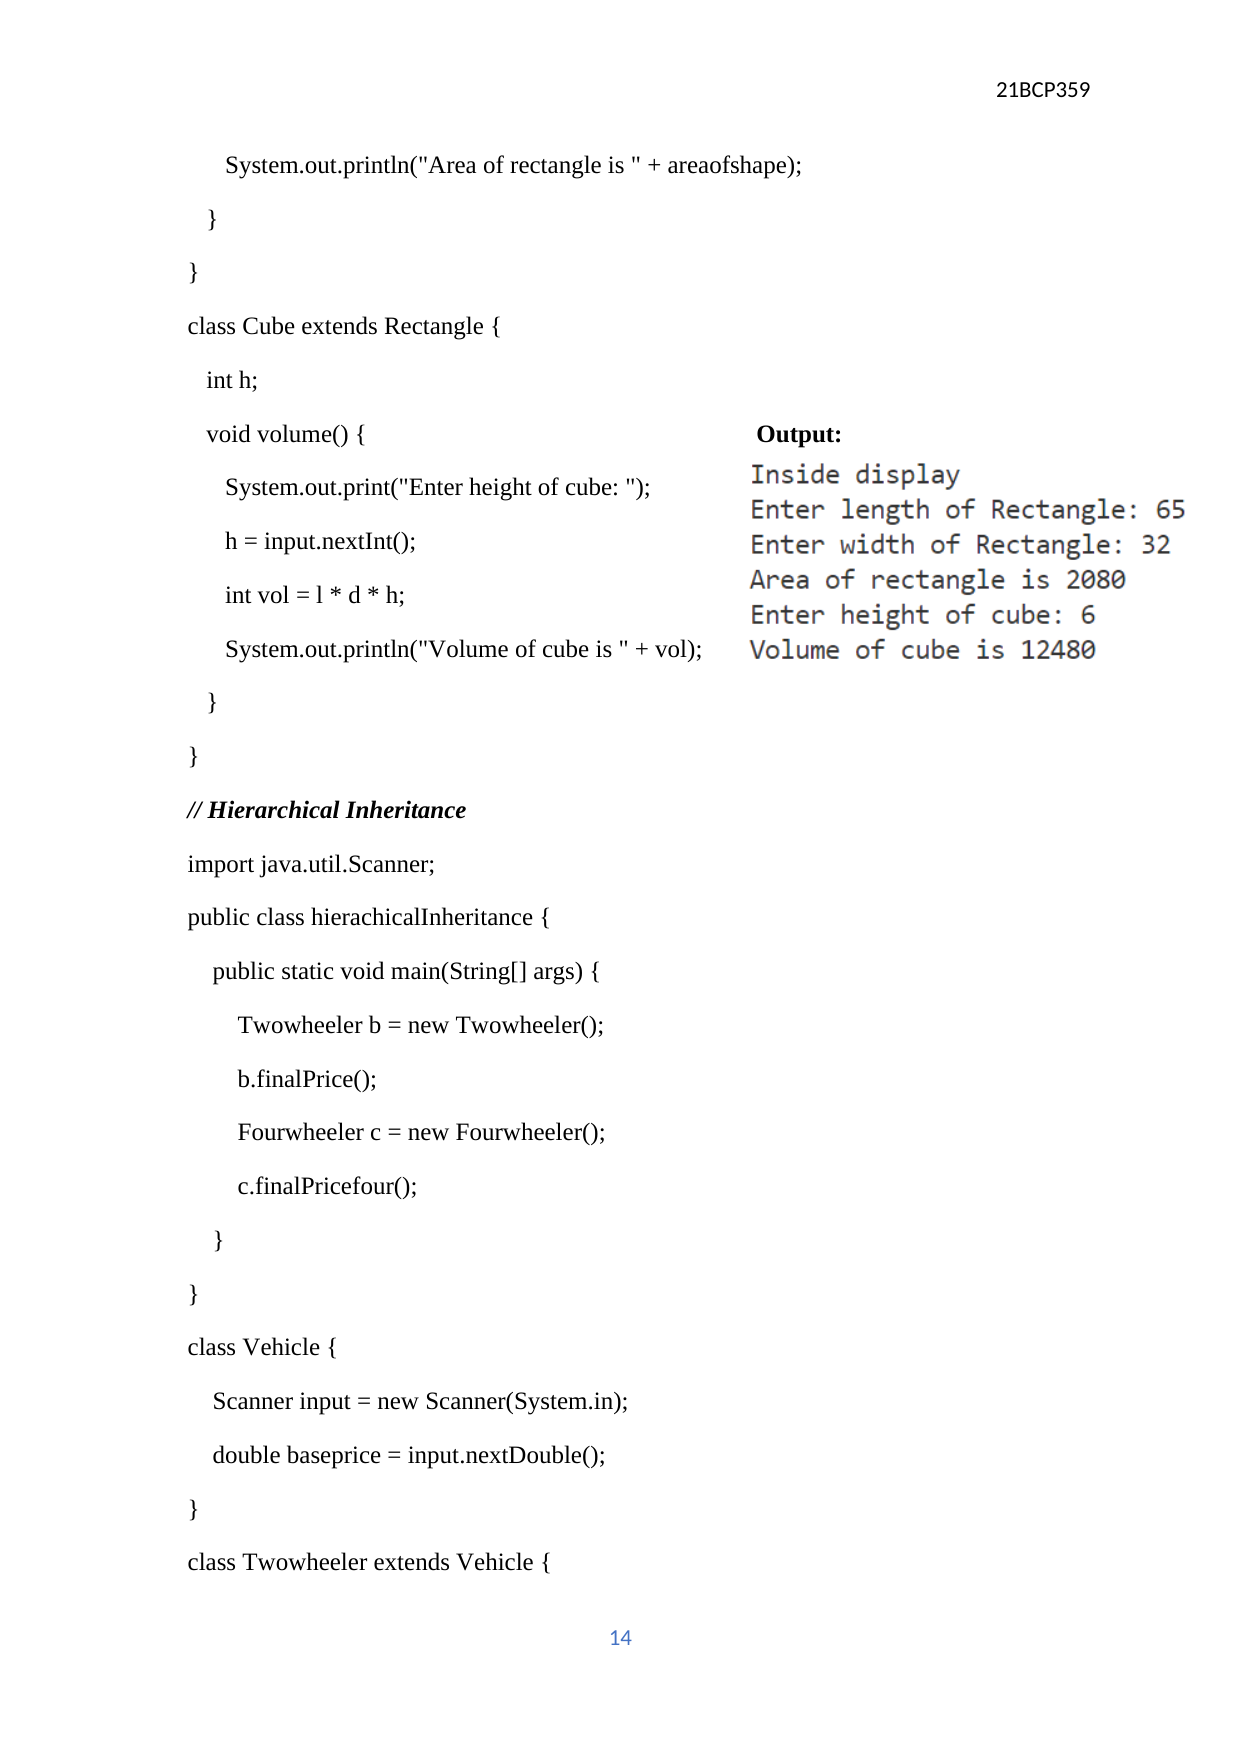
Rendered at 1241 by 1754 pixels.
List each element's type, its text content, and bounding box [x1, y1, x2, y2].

text // Hierarchical Inheritance [187, 795, 1090, 824]
text double baseprice = input.nextDouble(); [187, 1440, 1090, 1469]
text class Cube extends Rectangle { [187, 311, 1090, 340]
picture [746, 456, 1207, 664]
text } [187, 257, 1090, 286]
text } [187, 204, 1090, 232]
text Fourwheeler c = new Fourwheeler(); [187, 1117, 1090, 1146]
text } [187, 741, 1090, 770]
text Scanner input = new Scanner(System.in); [187, 1386, 1090, 1415]
text import java.util.Scanner; [187, 849, 1090, 877]
text public static void main(String[] args) { [187, 956, 1090, 985]
text class Twowheeler extends Vehicle { [187, 1547, 1090, 1576]
text int vol = l * d * h; [187, 580, 746, 609]
text } [187, 1225, 1090, 1254]
text } [187, 1279, 1090, 1307]
text class Vehicle { [187, 1332, 1090, 1361]
text System.out.println("Volume of cube is " + vol); [187, 634, 746, 662]
text int h; [187, 365, 1090, 394]
text System.out.println("Area of rectangle is " + areaofshape); [187, 150, 1090, 179]
text Twowheeler b = new Twowheeler(); [187, 1010, 1090, 1039]
text void volume() { Output: [187, 419, 1090, 447]
text b.finalPrice(); [187, 1064, 1090, 1092]
text } [187, 1494, 1090, 1522]
text } [187, 687, 1090, 716]
text public class hierachicalInheritance { [187, 902, 1090, 931]
text System.out.print("Enter height of cube: "); [187, 472, 746, 501]
text c.finalPricefour(); [187, 1171, 1090, 1200]
text h = input.nextInt(); [187, 526, 746, 555]
